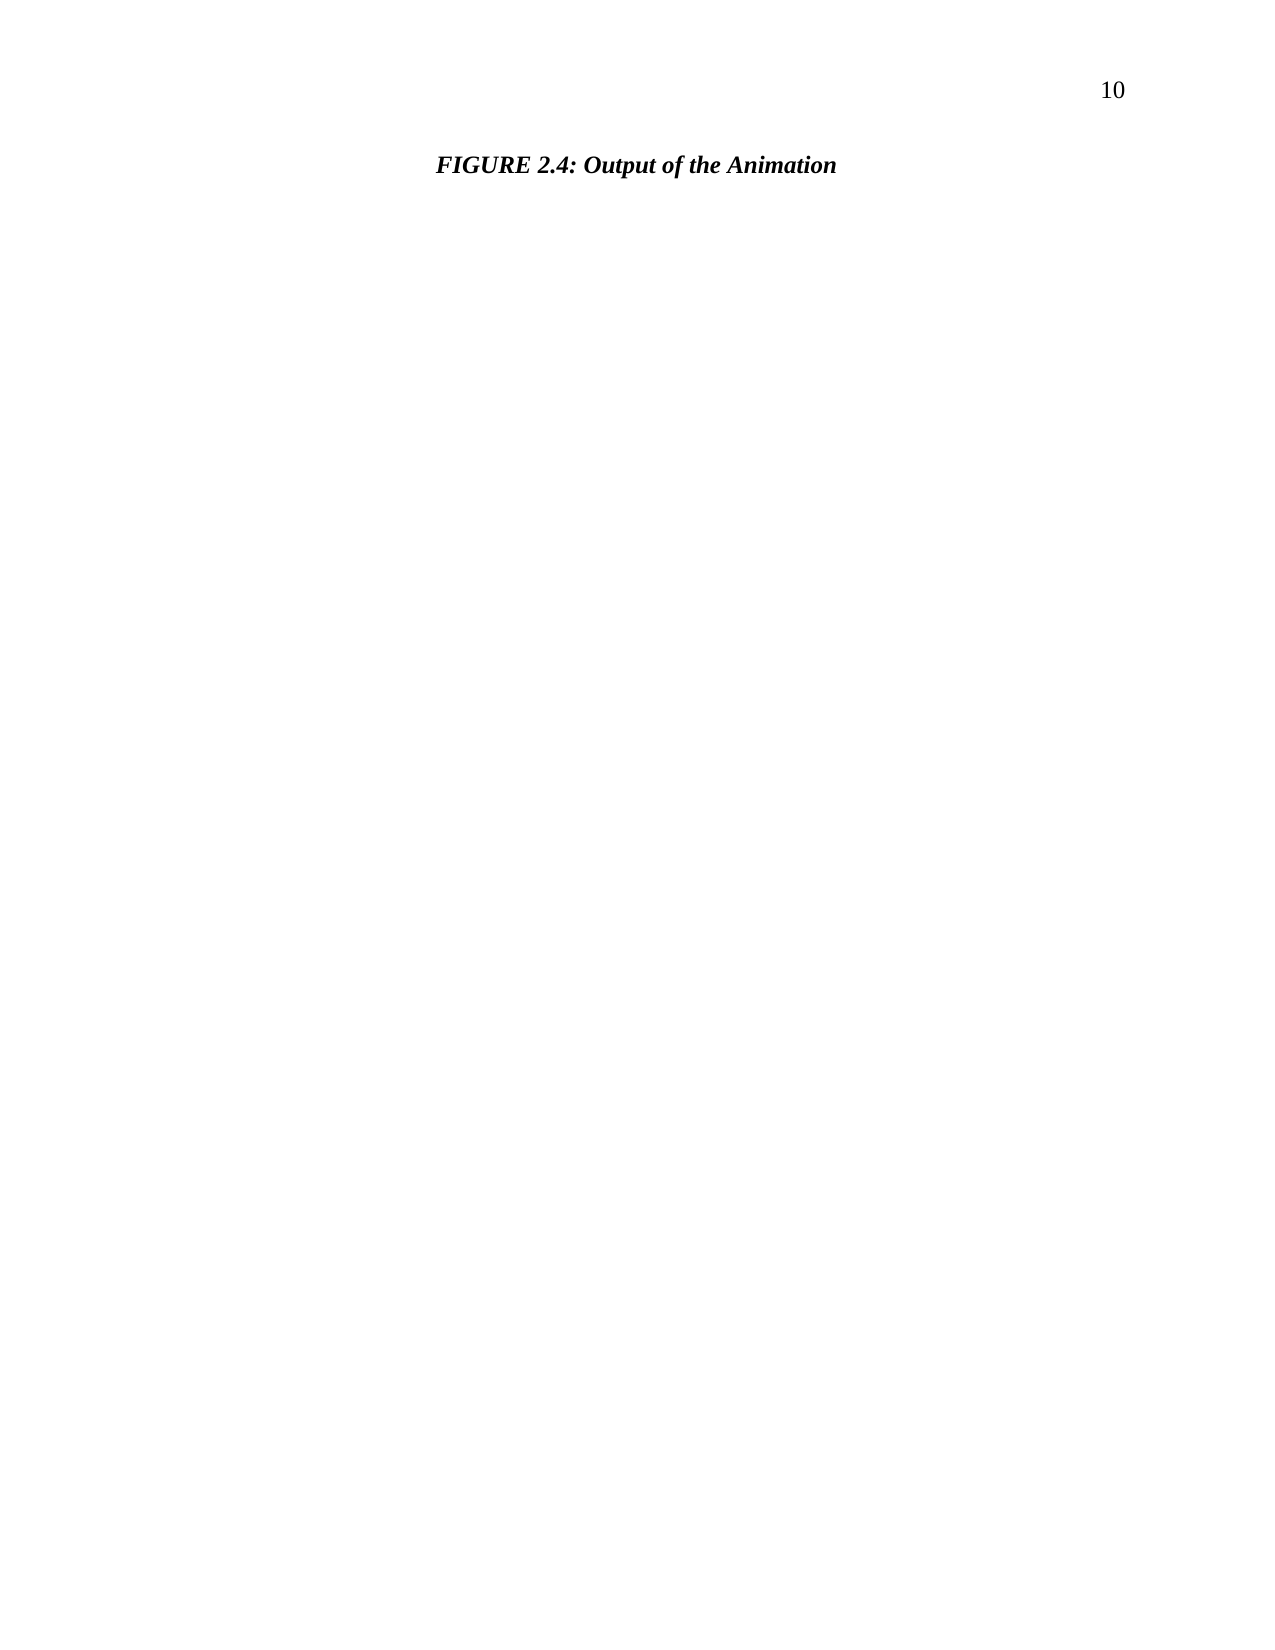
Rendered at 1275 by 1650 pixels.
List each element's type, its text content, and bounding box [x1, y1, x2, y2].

text FIGURE 2.4: Output of the Animation [150, 150, 1125, 179]
